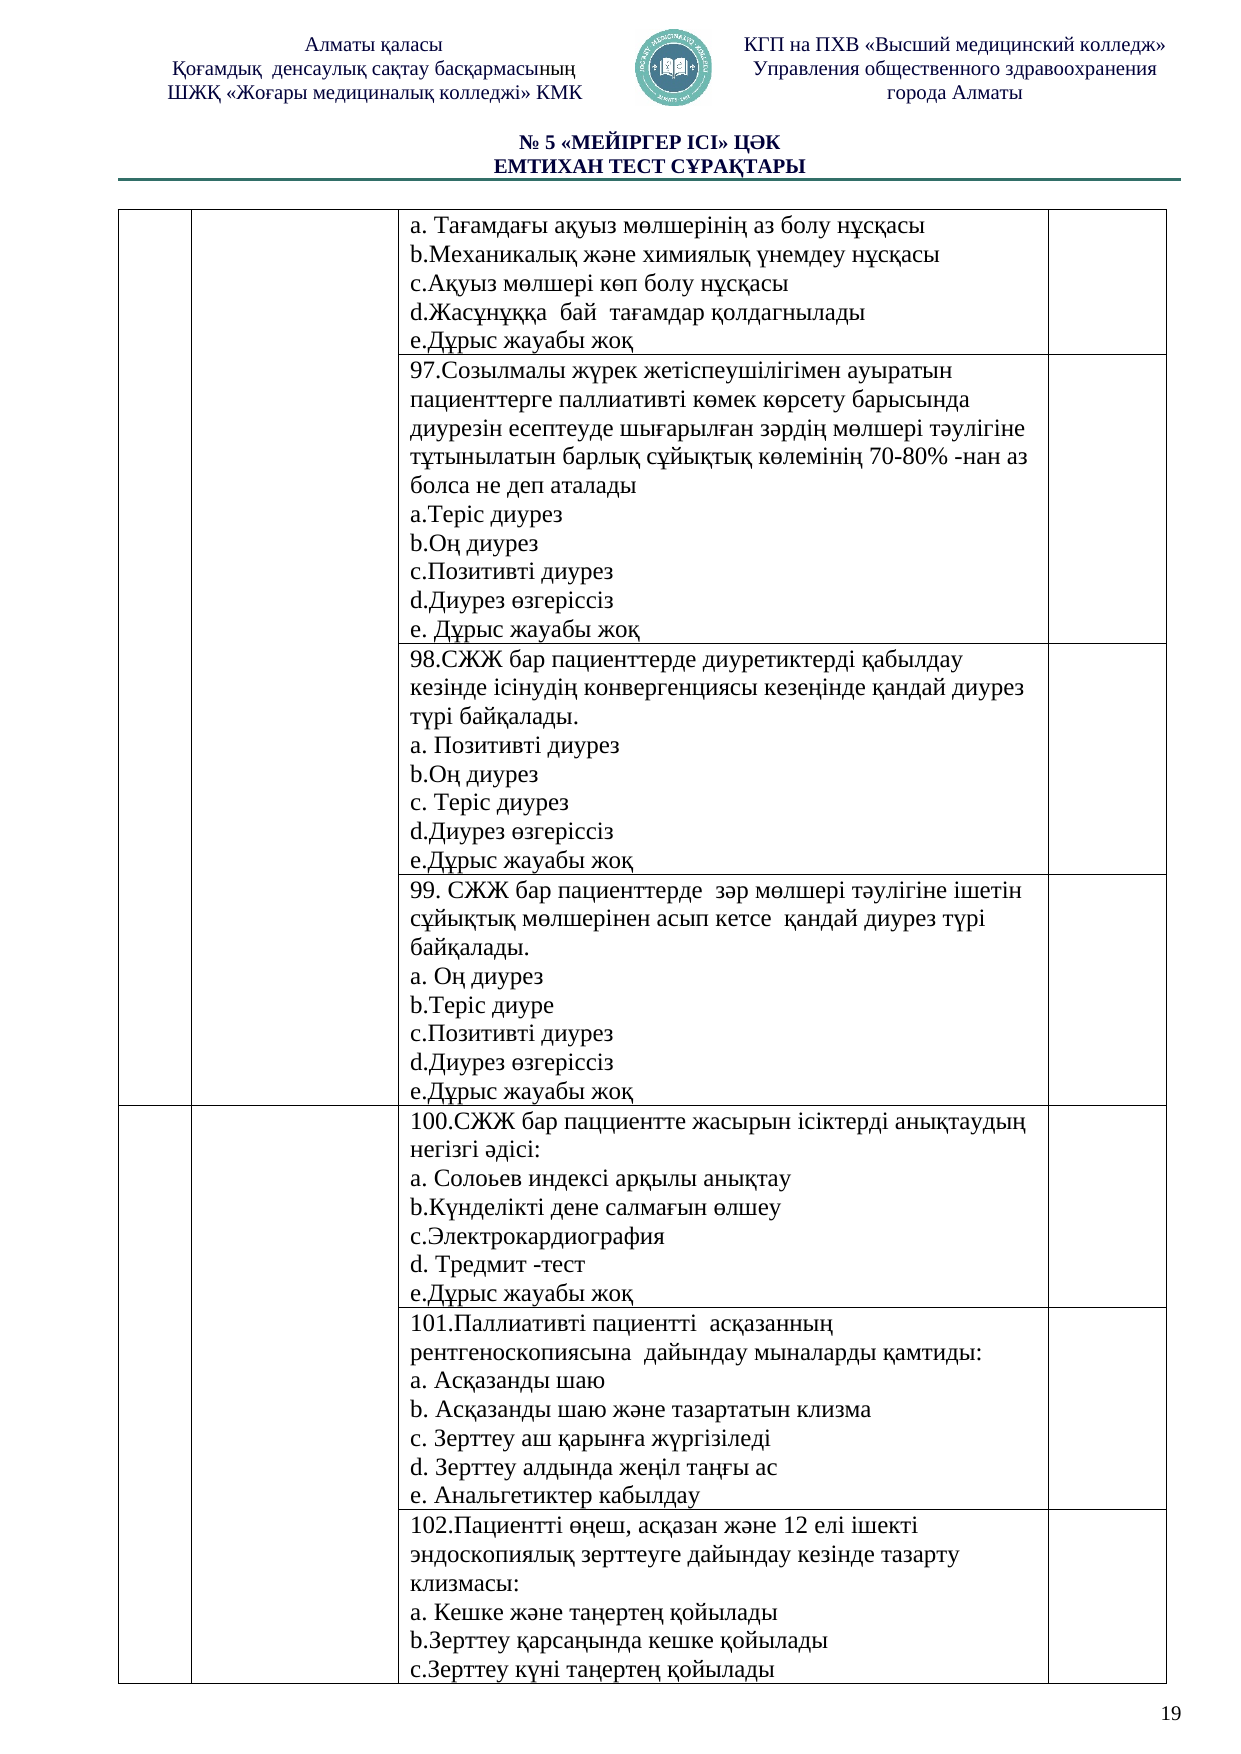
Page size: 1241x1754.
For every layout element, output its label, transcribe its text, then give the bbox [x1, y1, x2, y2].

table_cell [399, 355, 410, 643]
picture [635, 29, 712, 106]
table_cell [192, 1106, 398, 1683]
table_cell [399, 1510, 1048, 1683]
table_cell [1049, 355, 1166, 643]
table_cell [1049, 1106, 1166, 1307]
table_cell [399, 210, 1048, 354]
table_cell [1049, 875, 1166, 1105]
table_cell [1049, 1308, 1166, 1509]
table_cell [1049, 210, 1166, 354]
table_cell 98.СЖЖ бар пациенттерде диуретиктерді қабылдау кезінде ісінудің конвергенциясы кезеңінде қандай диурез түрі байқалады. a. Позитивті диурез b.Оң диурез c. Теріс диурез d.Диурез өзгеріссіз e.Дұрыс жауабы жоқ [399, 644, 1048, 874]
table_cell 100.СЖЖ бар пацциентте жасырын ісіктерді анықтаудың негізгі әдісі: a. Солоьев индексі арқылы анықтау b.Күнделікті дене салмағын өлшеу c.Электрокардиография d. Тредмит -тест e.Дұрыс жауабы жоқ [399, 1106, 1048, 1307]
table_cell [1049, 644, 1166, 874]
table_cell 101.Паллиативті пациентті асқазанның рентгеноскопиясына дайындау мыналарды қамтиды: a. Асқазанды шаю b. Асқазанды шаю және тазартатын клизма c. Зерттеу аш қарынға жүргізіледі d. Зерттеу алдында жеңіл таңғы ас e. Анальгетиктер кабылдау [399, 1308, 1048, 1509]
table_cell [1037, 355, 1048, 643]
table_cell [1049, 1510, 1166, 1683]
table_cell [119, 1106, 191, 1683]
table_cell 99. СЖЖ бар пациенттерде зәр мөлшері тәулігіне ішетін сұйықтық мөлшерінен асып кетсе қандай диурез түрі байқалады. a. Оң диурез b.Теріс диуре c.Позитивті диурез d.Диурез өзгеріссіз e.Дұрыс жауабы жоқ [399, 875, 1048, 1105]
